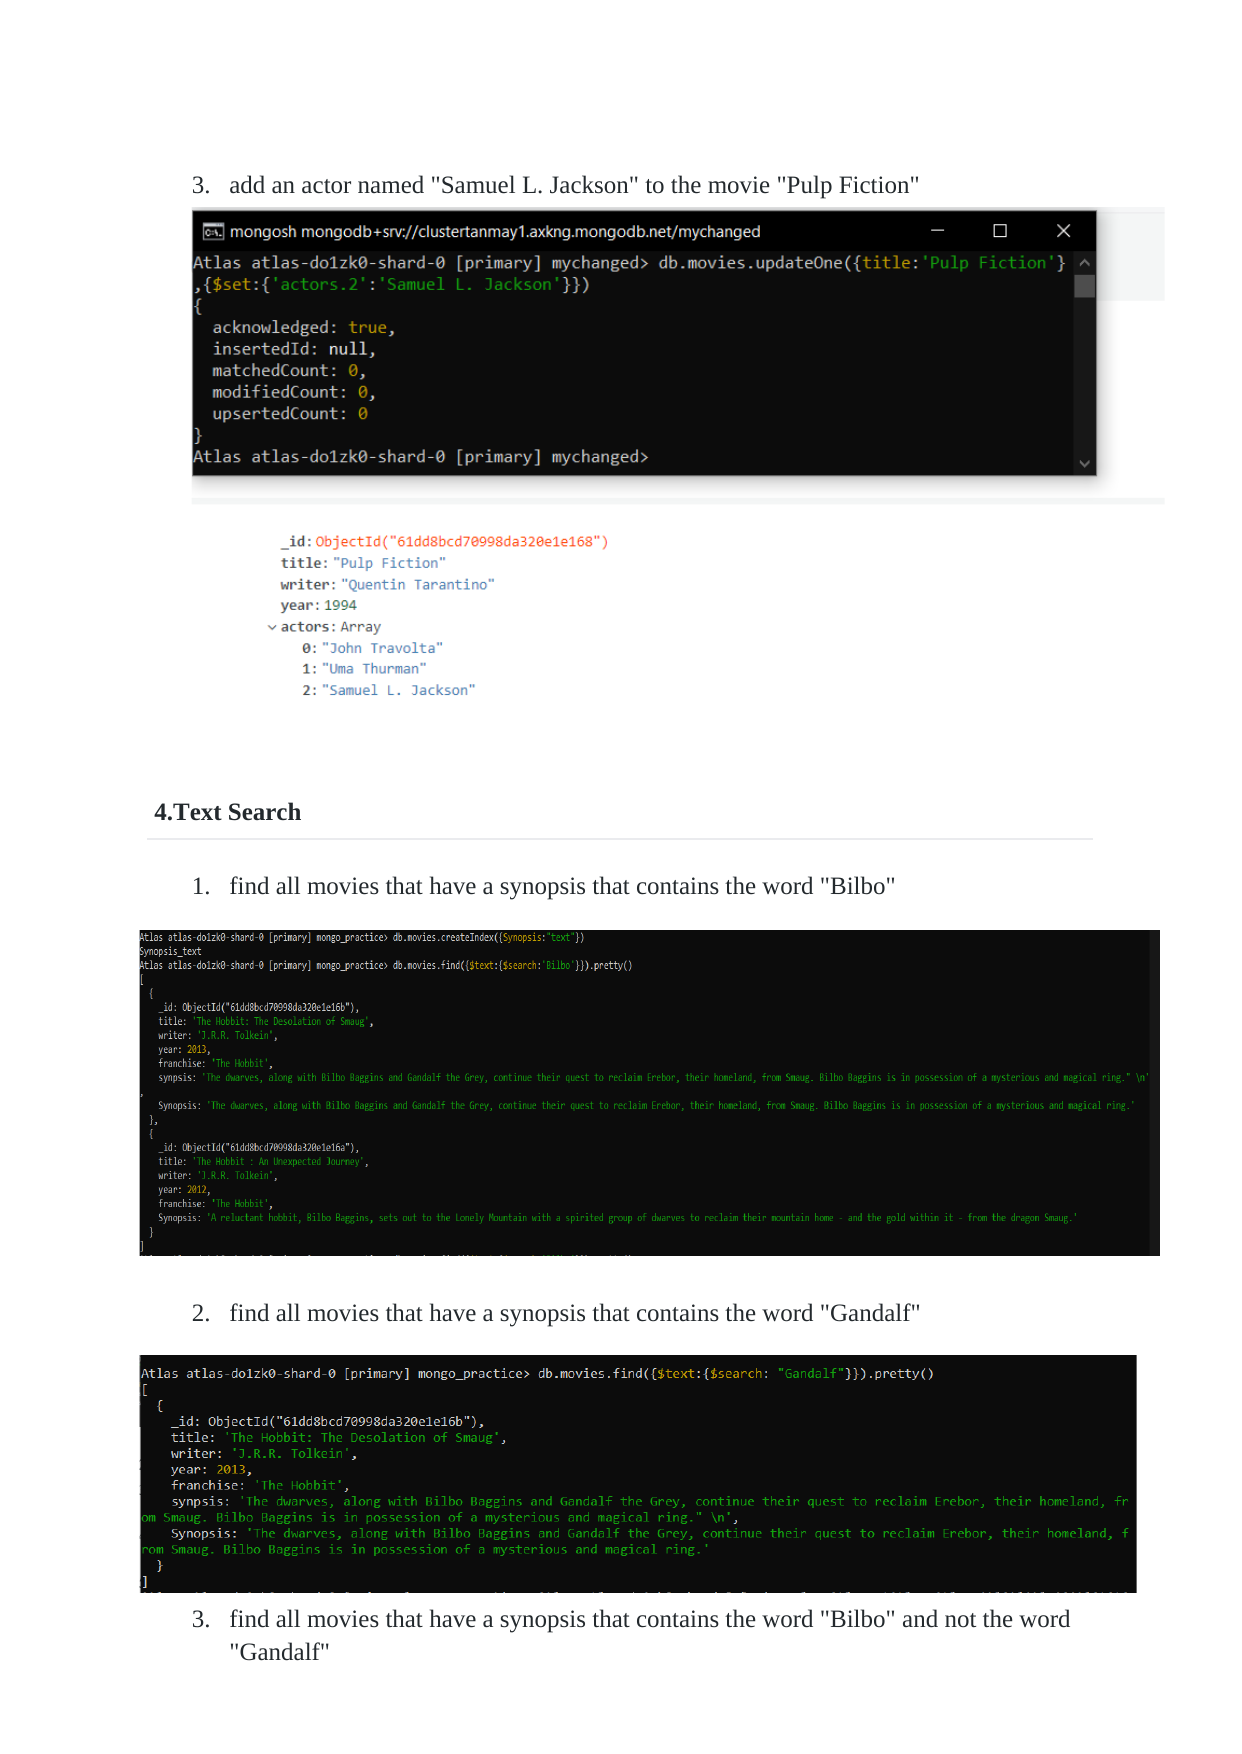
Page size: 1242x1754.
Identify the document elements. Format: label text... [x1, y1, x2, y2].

picture [139, 930, 1160, 1256]
text 3. add an actor named "Samuel L. Jackson" to the movie "Pulp Fiction" [192, 171, 1094, 199]
text 1. find all movies that have a synopsis that contains the word "Bilbo" [192, 871, 1094, 900]
text 2. find all movies that have a synopsis that contains the word "Gandalf" [192, 1298, 1094, 1327]
text 3. find all movies that have a synopsis that contains the word "Bilbo" and not the word "Gandalf" [192, 1604, 1077, 1666]
text 4.Text Search [154, 797, 1094, 824]
picture [139, 1355, 1137, 1593]
picture [191, 207, 1165, 722]
